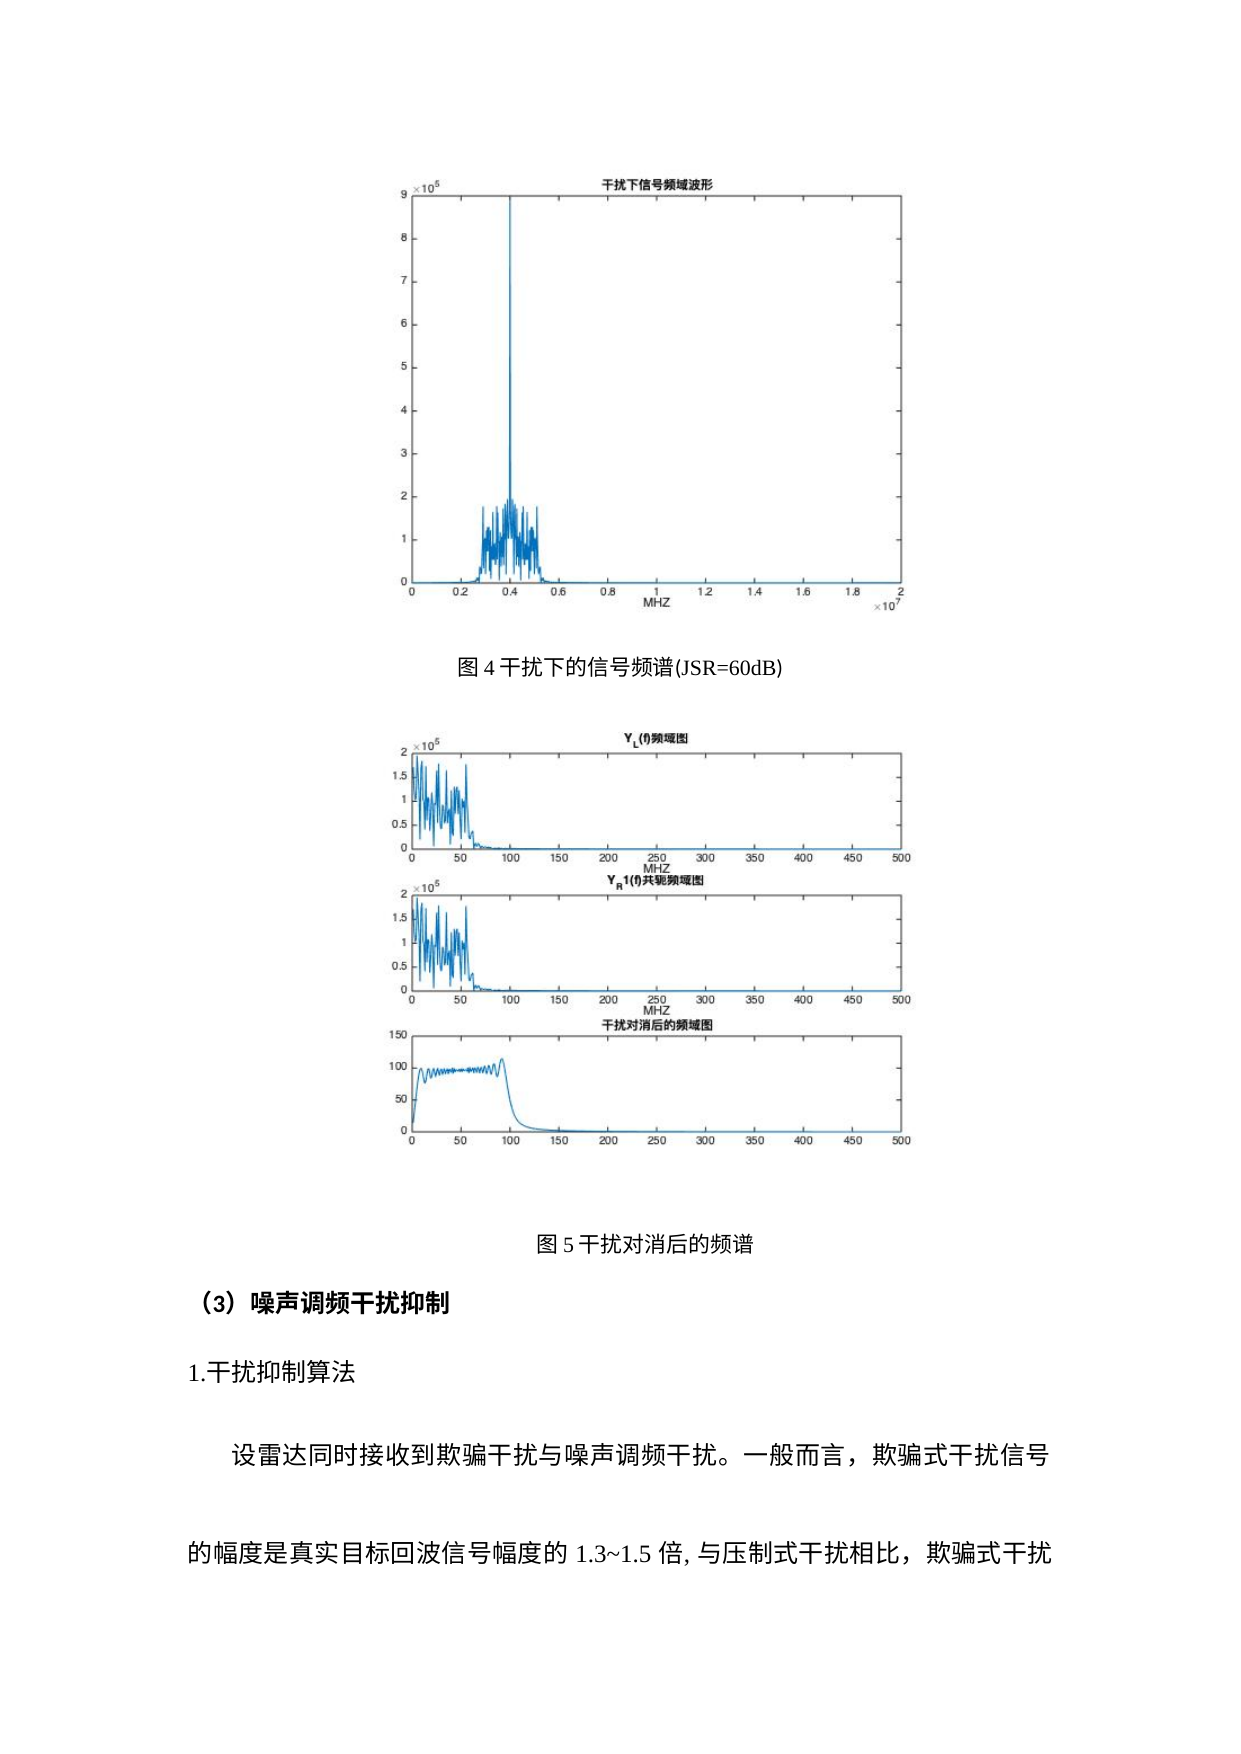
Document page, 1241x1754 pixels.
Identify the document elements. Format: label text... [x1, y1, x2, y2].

text （3）噪声调频干扰抑制 [187, 1284, 1053, 1320]
text 图4 干扰下的信号频谱(JSR=60dB) [187, 649, 1053, 682]
picture [330, 713, 961, 1186]
picture [330, 162, 961, 635]
text 1.干扰抑制算法 [187, 1338, 1053, 1403]
text 图5 干扰对消后的频谱 [187, 1226, 1053, 1259]
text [187, 1421, 1053, 1584]
